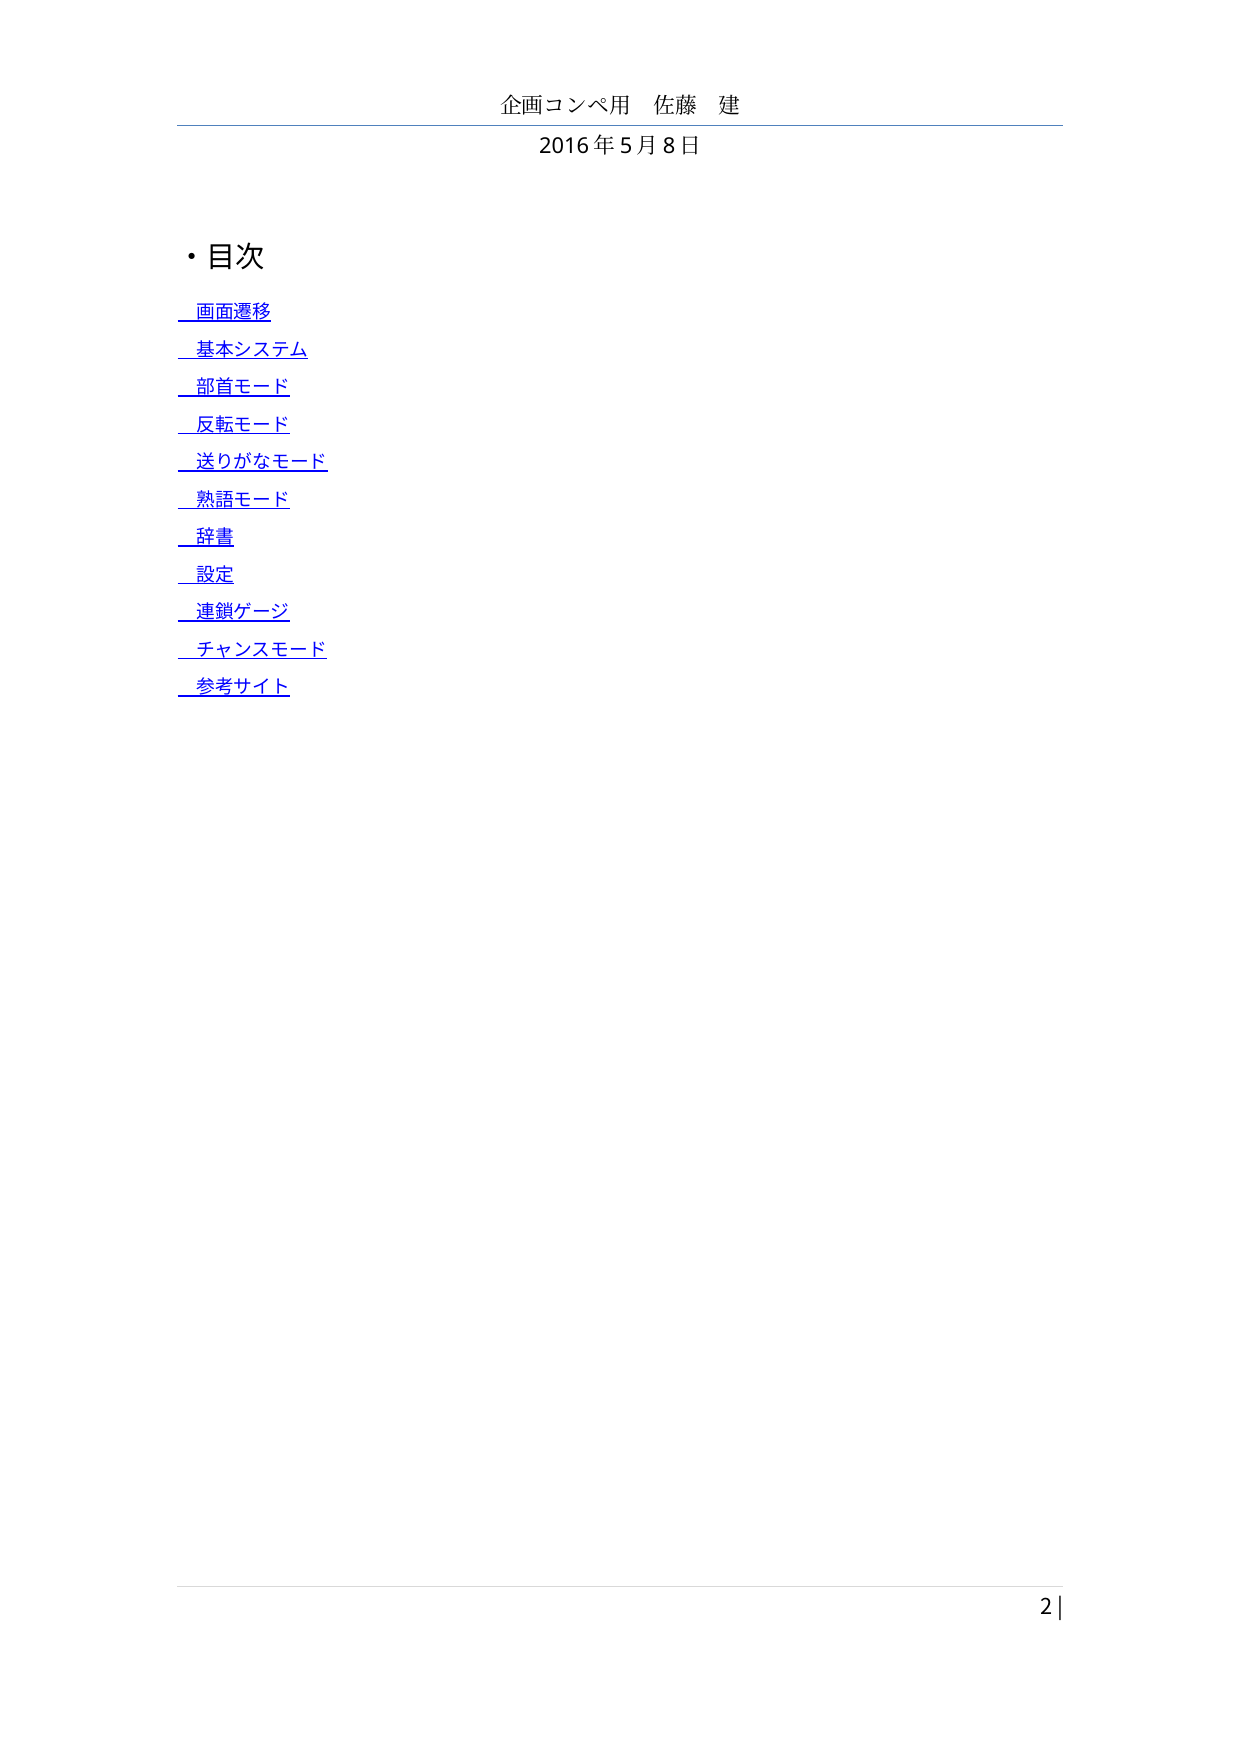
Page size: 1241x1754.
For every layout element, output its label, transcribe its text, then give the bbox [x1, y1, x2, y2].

text 送りがなモード [177, 442, 1063, 479]
text チャンスモード [177, 629, 1063, 667]
text 参考サイト [177, 667, 1063, 704]
text 部首モード [177, 367, 1063, 404]
text 反転モード [177, 404, 1063, 442]
text 連鎖ゲージ [177, 592, 1063, 629]
text 辞書 [177, 517, 1063, 554]
text 熟語モード [177, 479, 1063, 517]
text 設定 [177, 554, 1063, 592]
text 基本システム [177, 329, 1063, 367]
text 画面遷移 [177, 292, 1063, 329]
text ・目次 [177, 217, 1063, 292]
